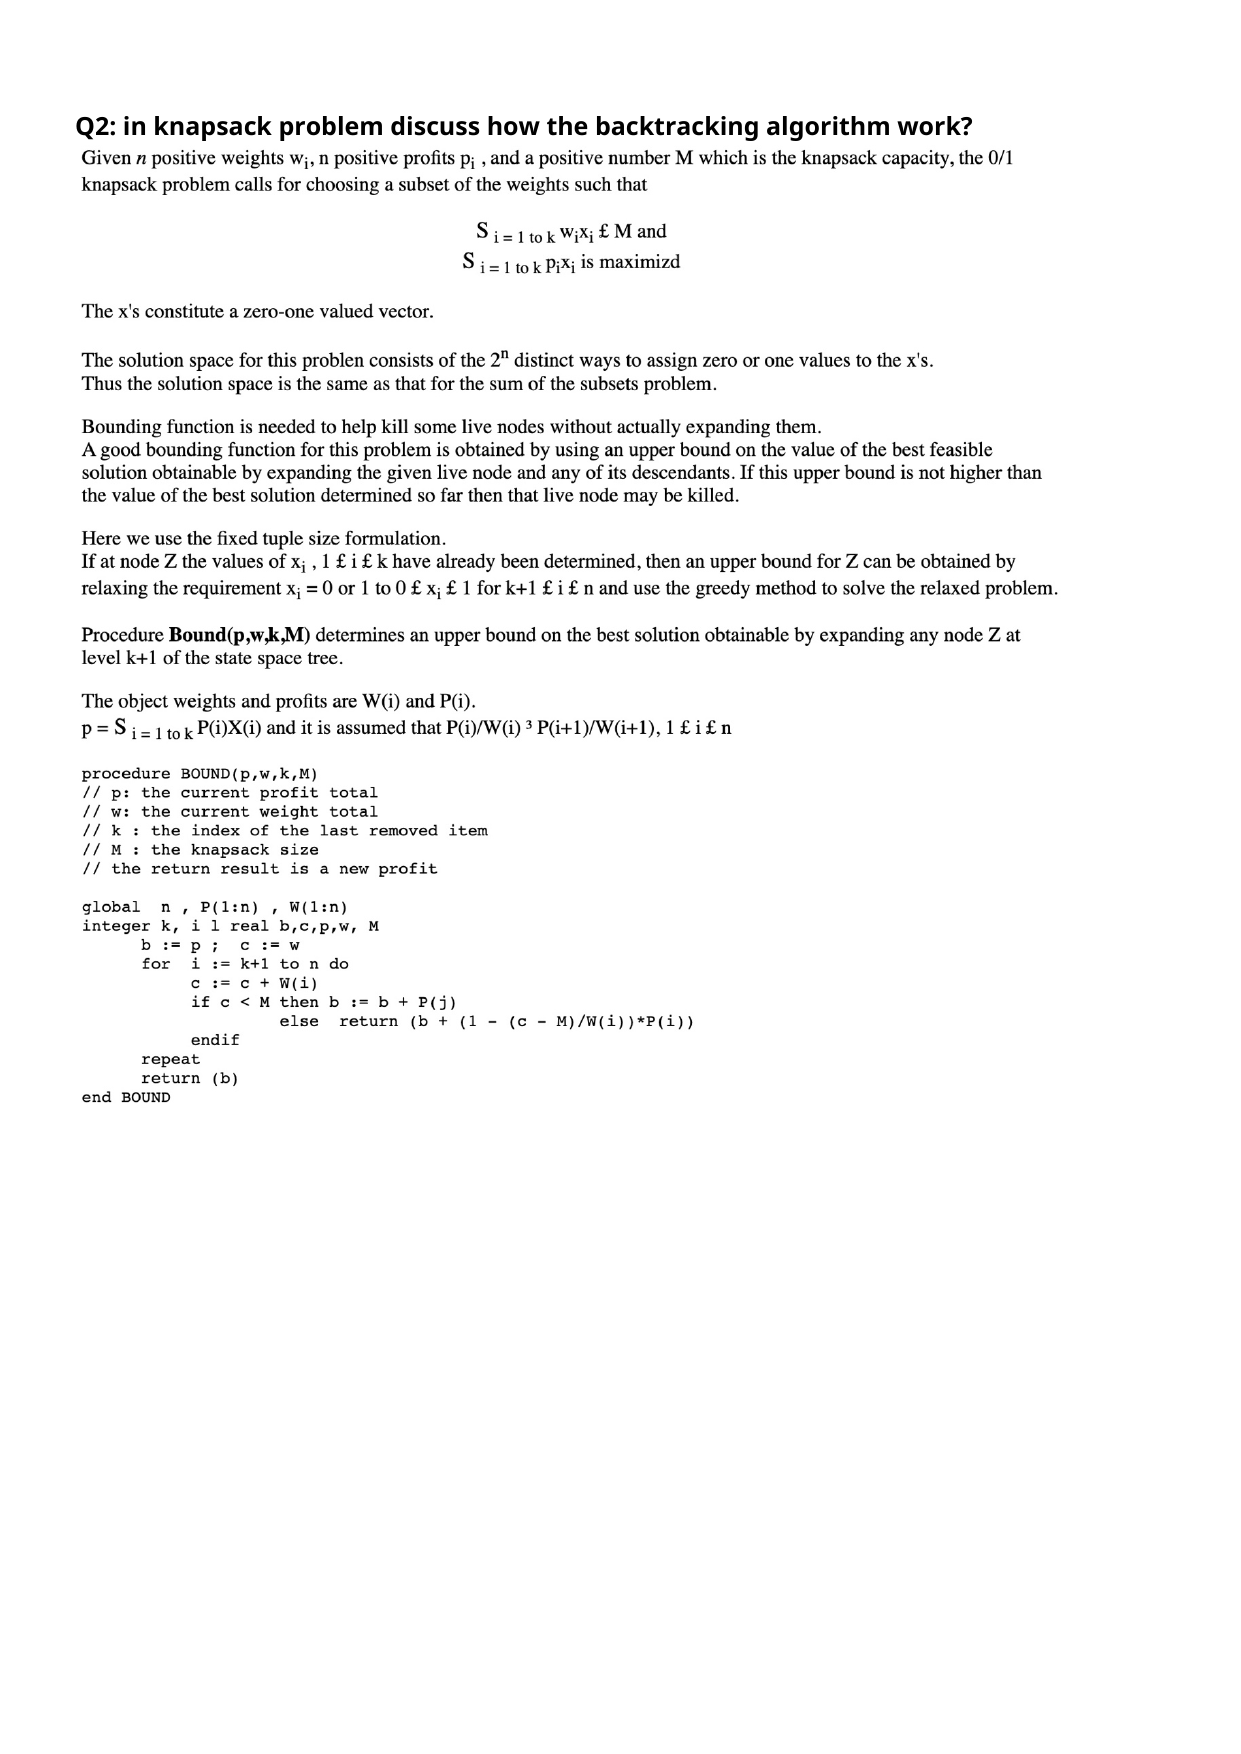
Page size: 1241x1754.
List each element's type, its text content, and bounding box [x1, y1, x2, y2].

picture [75, 143, 1066, 1109]
text Q2: in knapsack problem discuss how the backtracking algorithm work? [75, 109, 1165, 143]
